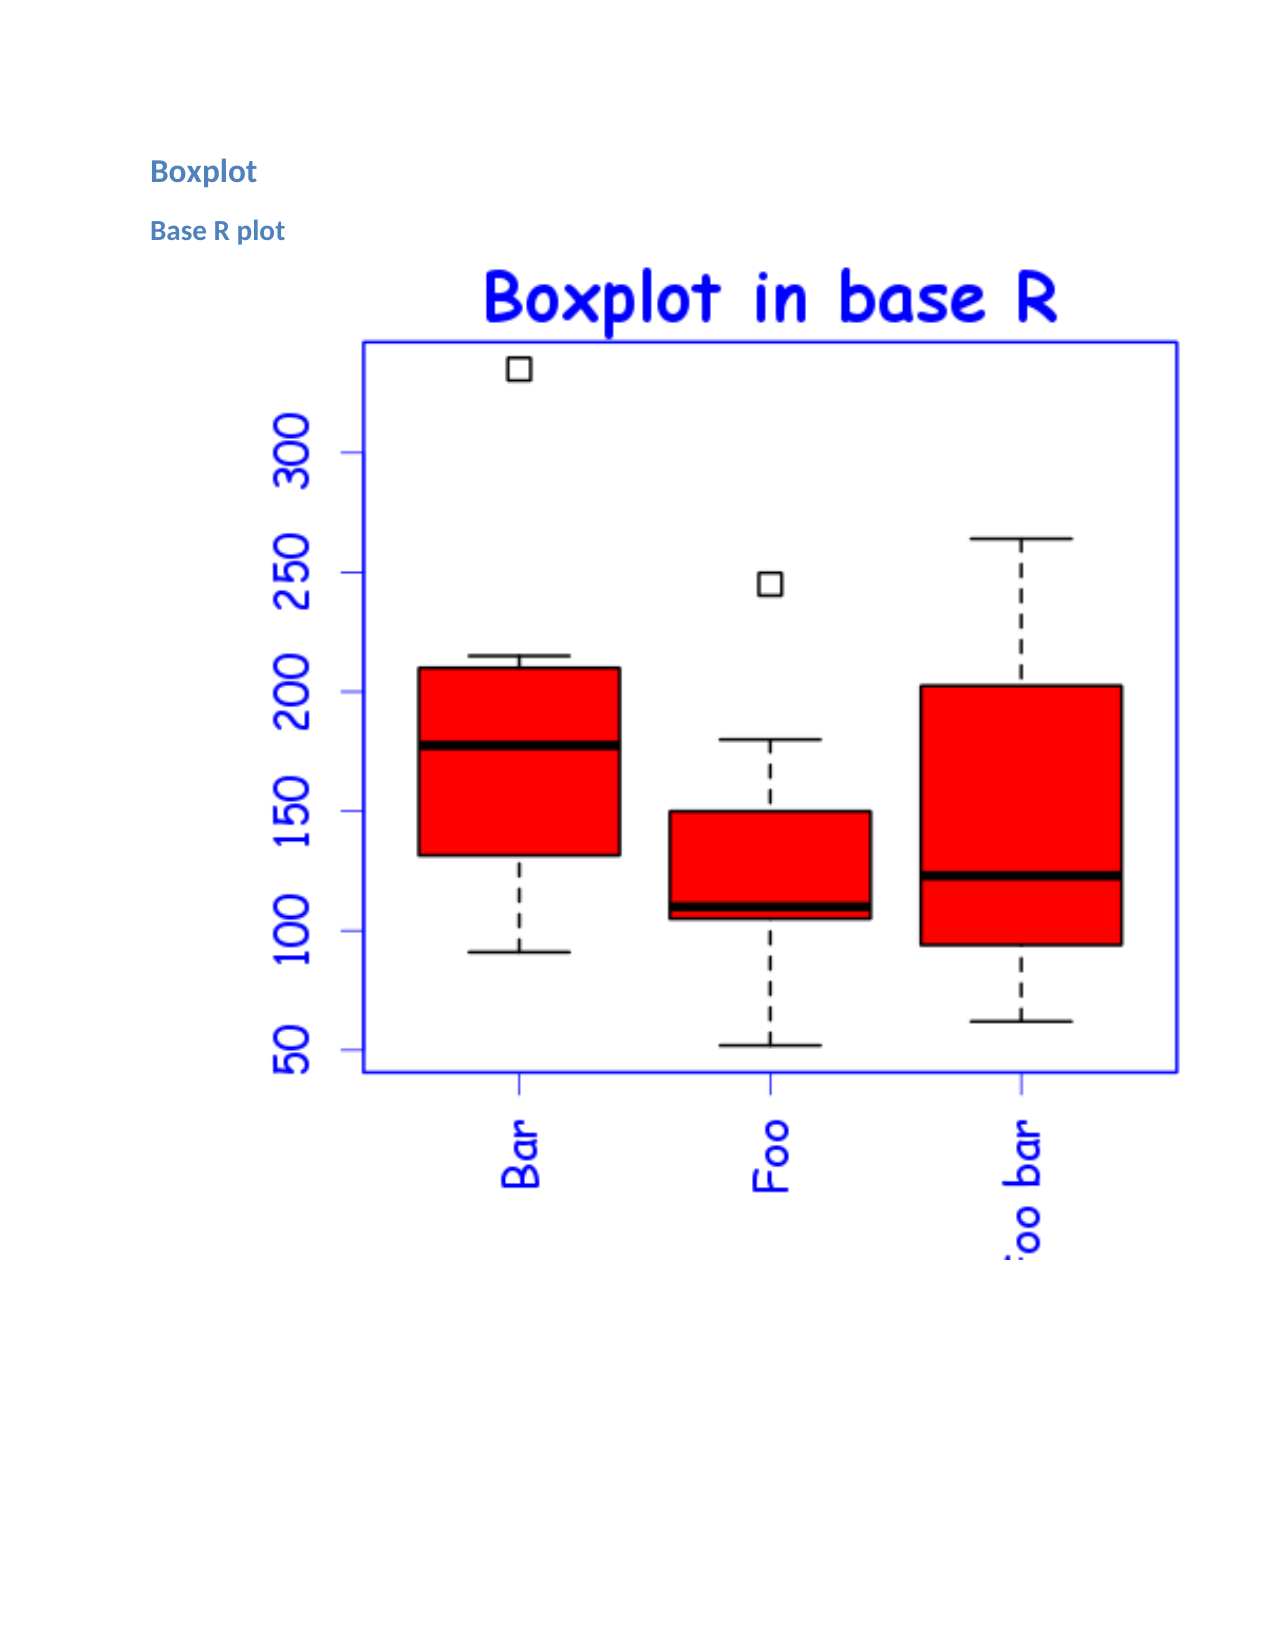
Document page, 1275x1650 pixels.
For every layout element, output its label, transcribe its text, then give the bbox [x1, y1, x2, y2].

subtitle Boxplot [150, 150, 1125, 191]
picture [168, 247, 1182, 1260]
subtitle Base R plot [150, 212, 1125, 247]
